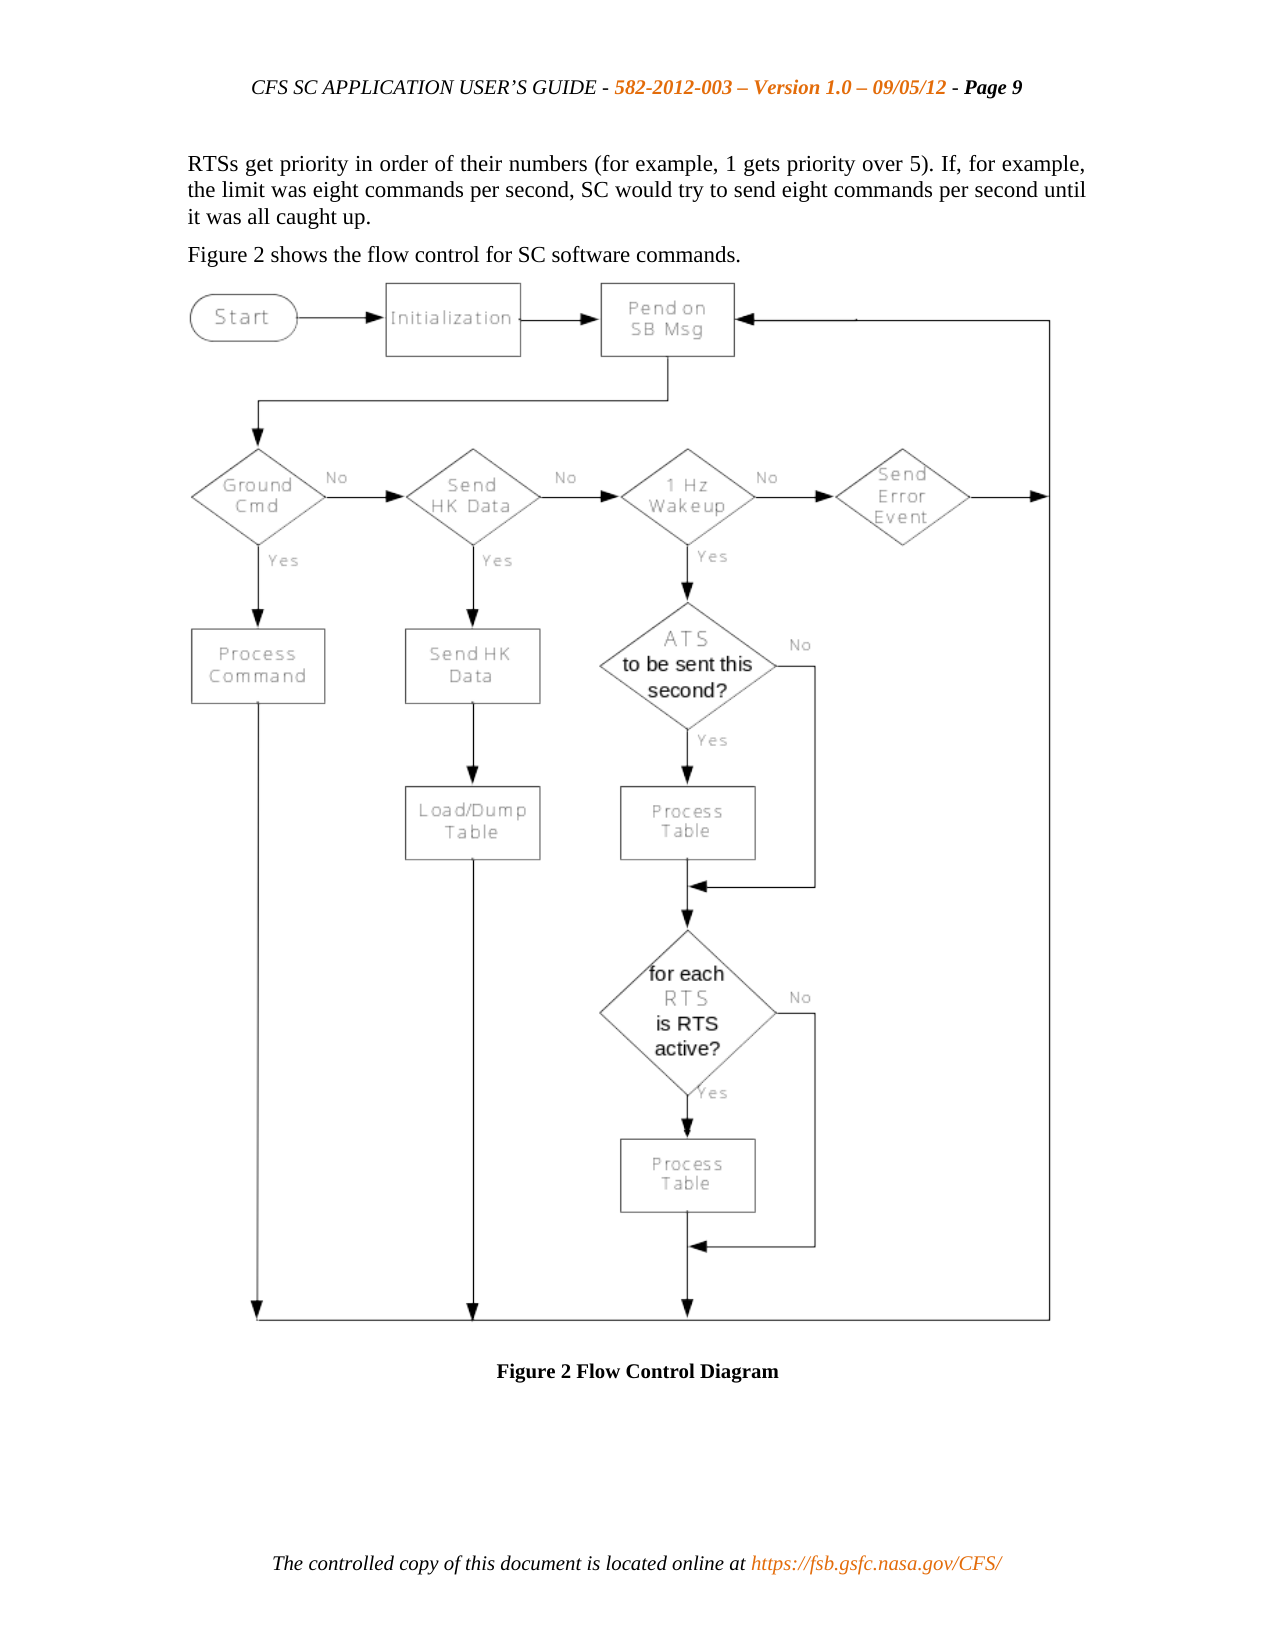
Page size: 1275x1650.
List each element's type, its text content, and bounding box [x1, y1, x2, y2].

text RTSs get priority in order of their numbers (for example, 1 gets priority over 5). If, for example, the limit was eight commands per second, SC would try to send eight commands per second until it was all caught up. [187, 150, 1087, 229]
text Figure 2 Flow Control Diagram [187, 1358, 1087, 1383]
text Figure 2 shows the flow control for SC software commands. [187, 242, 1087, 268]
